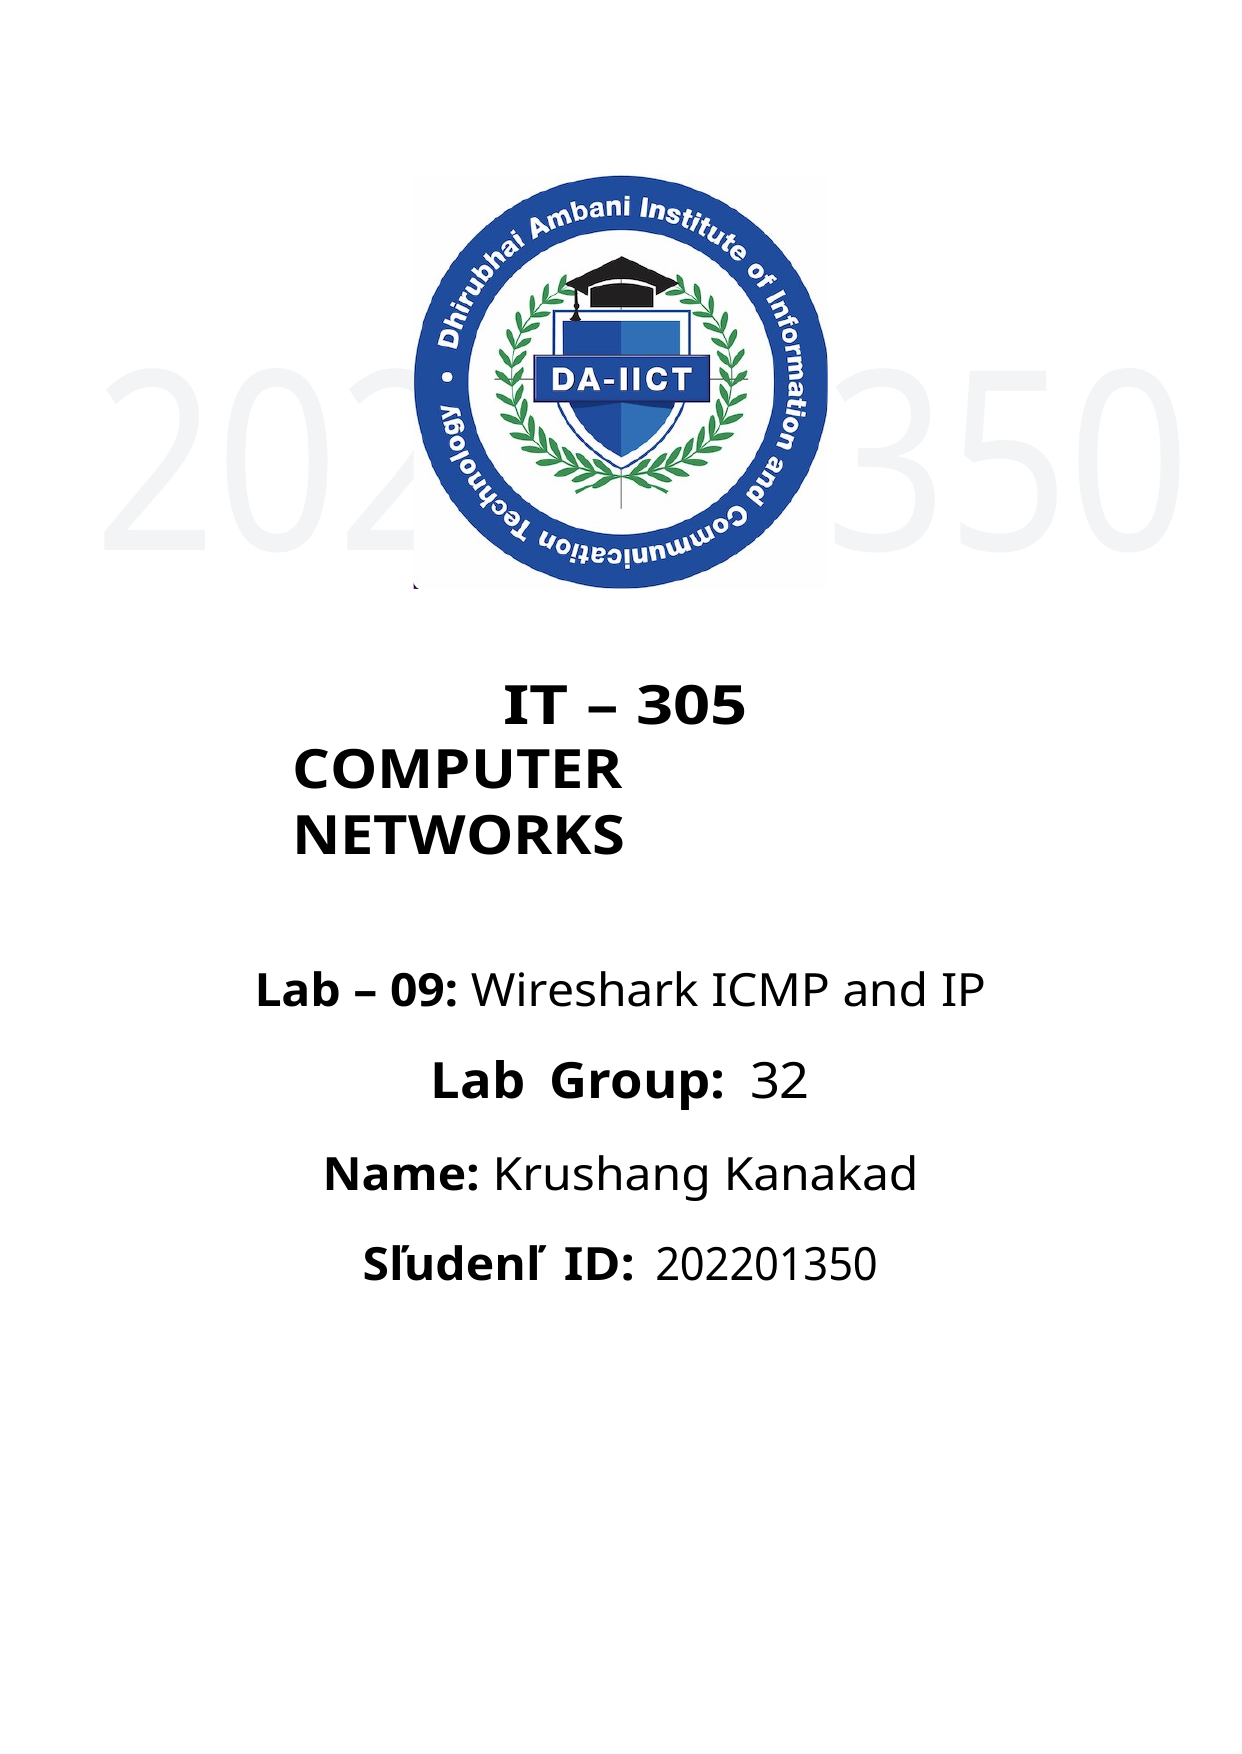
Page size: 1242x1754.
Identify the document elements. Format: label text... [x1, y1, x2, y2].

text Name: Krushang Kanakad [48, 1142, 1192, 1204]
text Lab Group: 32 [48, 1045, 1192, 1113]
picture [413, 174, 828, 589]
text IT – 305 COMPUTER NETWORKS [292, 671, 948, 871]
text Lab – 09: Wireshark ICMP and IP [48, 957, 1192, 1019]
text Sľudenľ ID: 202201350 [48, 1231, 1192, 1293]
